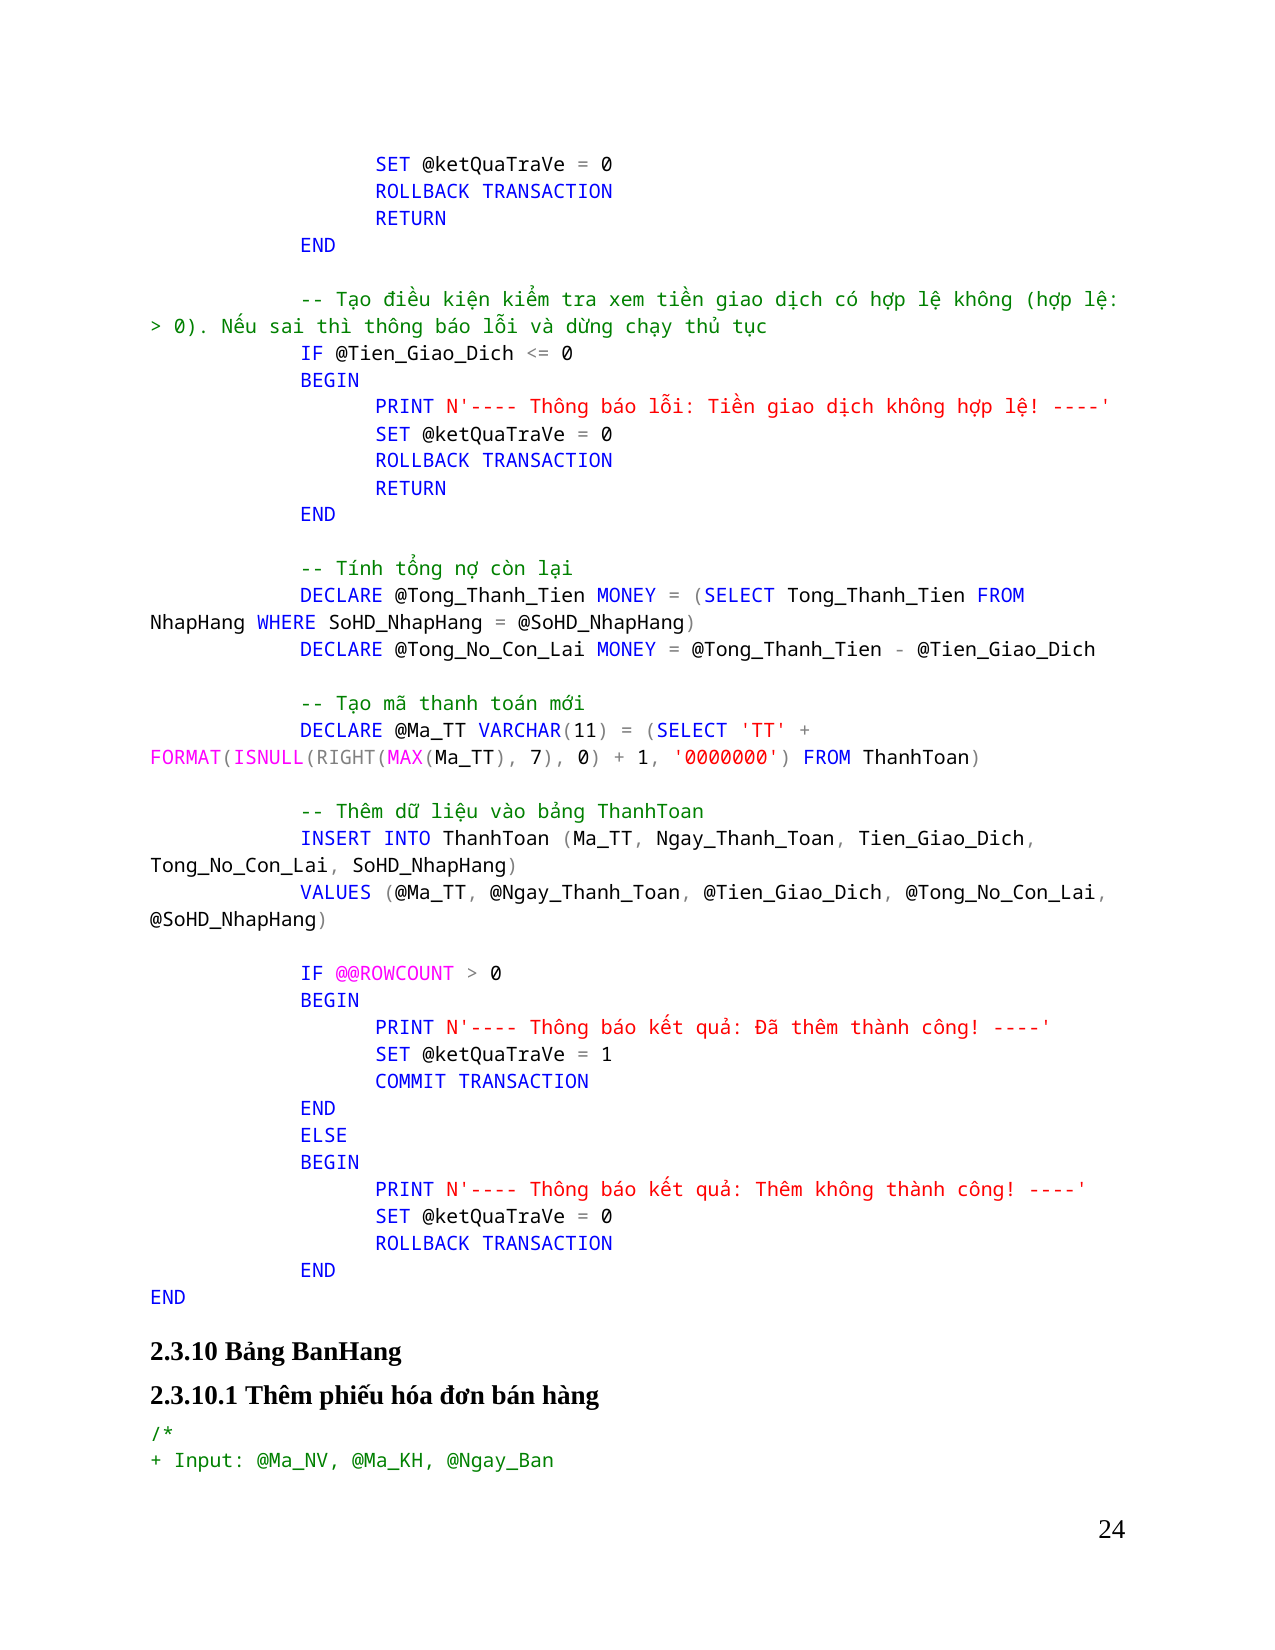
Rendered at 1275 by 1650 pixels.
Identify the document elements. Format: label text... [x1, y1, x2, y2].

text IF @@ROWCOUNT > 0 [150, 959, 1125, 986]
text -- Tính tổng nợ còn lại [150, 555, 1125, 582]
text SET @ketQuaTraVe = 0 [150, 420, 1125, 447]
text COMMIT TRANSACTION [150, 1067, 1125, 1094]
text ROLLBACK TRANSACTION [150, 177, 1125, 204]
text END [150, 1283, 1125, 1310]
text END [150, 1256, 1125, 1283]
text BEGIN [150, 366, 1125, 393]
text INSERT INTO ThanhToan (Ma_TT, Ngay_Thanh_Toan, Tien_Giao_Dich, Tong_No_Con_Lai, SoHD_NhapHang) [150, 824, 1125, 878]
text SET @ketQuaTraVe = 0 [150, 150, 1125, 177]
text END [150, 501, 1125, 528]
text BEGIN [150, 1148, 1125, 1175]
text ROLLBACK TRANSACTION [150, 1229, 1125, 1256]
subtitle Bảng BanHang [150, 1335, 1125, 1366]
text VALUES (@Ma_TT, @Ngay_Thanh_Toan, @Tien_Giao_Dich, @Tong_No_Con_Lai, @SoHD_NhapHang) [150, 878, 1125, 932]
text ELSE [150, 1121, 1125, 1148]
text DECLARE @Tong_Thanh_Tien MONEY = (SELECT Tong_Thanh_Tien FROM NhapHang WHERE SoHD_NhapHang = @SoHD_NhapHang) [150, 582, 1125, 636]
text SET @ketQuaTraVe = 0 [150, 1202, 1125, 1229]
text PRINT N'---- Thông báo kết quả: Thêm không thành công! ----' [150, 1175, 1125, 1202]
text -- Thêm dữ liệu vào bảng ThanhToan [150, 797, 1125, 824]
text RETURN [150, 474, 1125, 501]
text RETURN [150, 204, 1125, 231]
text /* [150, 1420, 1125, 1447]
text IF @Tien_Giao_Dich <= 0 [150, 339, 1125, 366]
text -- Tạo mã thanh toán mới [150, 689, 1125, 717]
text SET @ketQuaTraVe = 1 [150, 1040, 1125, 1067]
text END [150, 1094, 1125, 1121]
text END [150, 231, 1125, 258]
text BEGIN [150, 986, 1125, 1013]
text PRINT N'---- Thông báo lỗi: Tiền giao dịch không hợp lệ! ----' [150, 393, 1125, 420]
text PRINT N'---- Thông báo kết quả: Đã thêm thành công! ----' [150, 1013, 1125, 1040]
text DECLARE @Ma_TT VARCHAR(11) = (SELECT 'TT' + FORMAT(ISNULL(RIGHT(MAX(Ma_TT), 7), 0) + 1, '0000000') FROM ThanhToan) [150, 717, 1125, 771]
text ROLLBACK TRANSACTION [150, 447, 1125, 474]
text -- Tạo điều kiện kiểm tra xem tiền giao dịch có hợp lệ không (hợp lệ: > 0). Nếu sai thì thông báo lỗi và dừng chạy thủ tục [150, 285, 1125, 339]
text + Input: @Ma_NV, @Ma_KH, @Ngay_Ban [150, 1447, 1125, 1474]
subtitle Thêm phiếu hóa đơn bán hàng [150, 1379, 1125, 1411]
text DECLARE @Tong_No_Con_Lai MONEY = @Tong_Thanh_Tien - @Tien_Giao_Dich [150, 636, 1125, 663]
